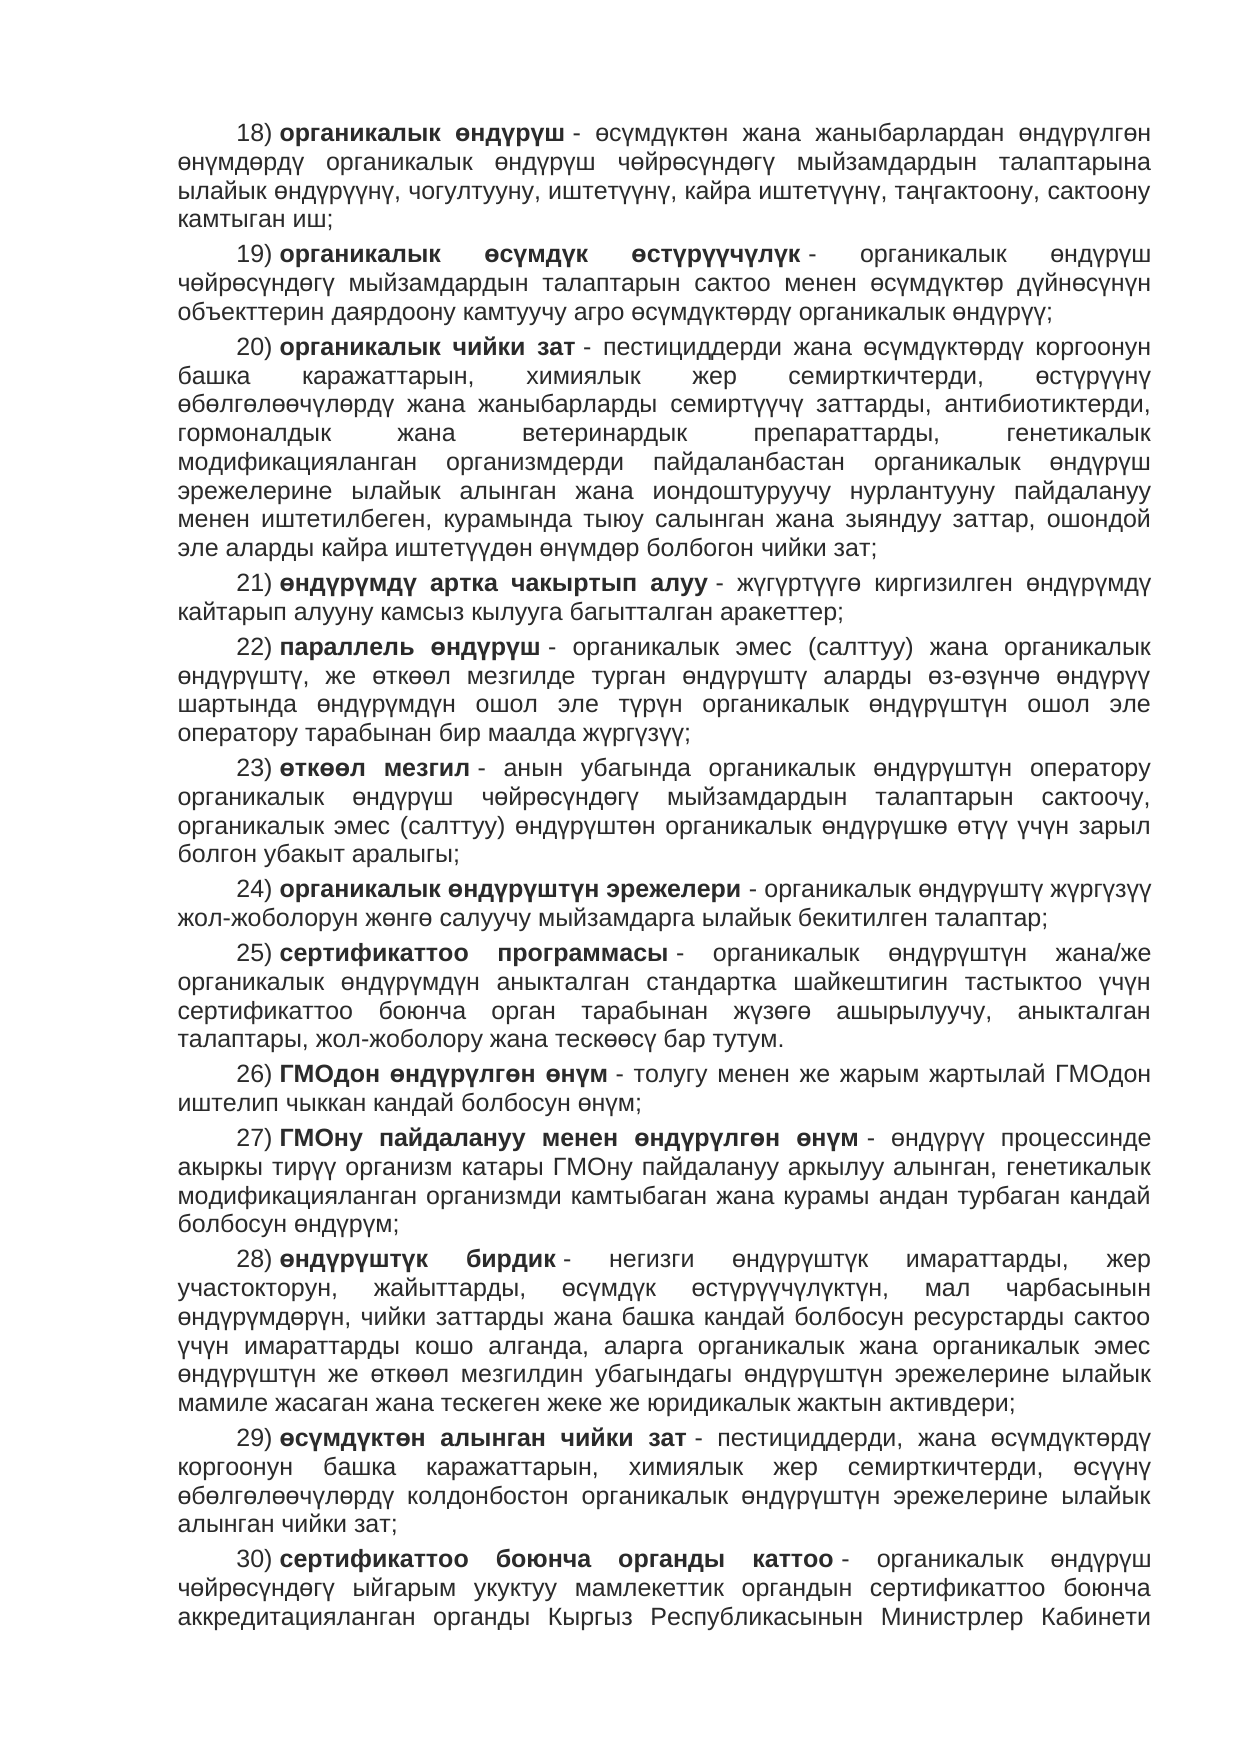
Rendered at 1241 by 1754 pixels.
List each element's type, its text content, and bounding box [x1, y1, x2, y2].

text 19) органикалык өсүмдүк өстүрүүчүлүк - органикалык өндүрүш чөйрөсүндөгү мыйзамдардын талаптарын сактоо менен өсүмдүктөр дүйнөсүнүн объекттерин даярдоону камтуучу агро өсүмдүктөрдү органикалык өндүрүү; [177, 239, 1152, 326]
text 26) ГМОдон өндүрүлгөн өнүм - толугу менен же жарым жартылай ГМОдон иштелип чыккан кандай болбосун өнүм; [177, 1059, 1152, 1117]
text 24) органикалык өндүрүштүн эрежелери - органикалык өндүрүштү жүргүзүү жол-жоболорун жөнгө салуучу мыйзамдарга ылайык бекитилген талаптар; [177, 874, 1152, 932]
text 27) ГМОну пайдалануу менен өндүрүлгөн өнүм - өндүрүү процессинде акыркы тирүү организм катары ГМОну пайдалануу аркылуу алынган, генетикалык модификацияланган организмди камтыбаган жана курамы андан турбаган кандай болбосун өндүрүм; [177, 1123, 1152, 1238]
text 29) өсүмдүктөн алынган чийки зат - пестициддерди, жана өсүмдүктөрдү коргоонун башка каражаттарын, химиялык жер семирткичтерди, өсүүнү өбөлгөлөөчүлөрдү колдонбостон органикалык өндүрүштүн эрежелерине ылайык алынган чийки зат; [177, 1423, 1152, 1538]
text 22) параллель өндүрүш - органикалык эмес (салттуу) жана органикалык өндүрүштү, же өткөөл мезгилде турган өндүрүштү аларды өз-өзүнчө өндүрүү шартында өндүрүмдүн ошол эле түрүн органикалык өндүрүштүн ошол эле оператору тарабынан бир маалда жүргүзүү; [177, 632, 1152, 747]
text 25) сертификаттоо программасы - органикалык өндүрүштүн жана/же органикалык өндүрүмдүн аныкталган стандартка шайкештигин тастыктоо үчүн сертификаттоо боюнча орган тарабынан жүзөгө ашырылуучу, аныкталган талаптары, жол-жоболору жана тескөөсү бар тутум. [177, 938, 1152, 1053]
text 28) өндүрүштүк бирдик - негизги өндүрүштүк имараттарды, жер участокторун, жайыттарды, өсүмдүк өстүрүүчүлүктүн, мал чарбасынын өндүрүмдөрүн, чийки заттарды жана башка кандай болбосун ресурстарды сактоо үчүн имараттарды кошо алганда, аларга органикалык жана органикалык эмес өндүрүштүн же өткөөл мезгилдин убагындагы өндүрүштүн эрежелерине ылайык мамиле жасаган жана тескеген жеке же юридикалык жактын активдери; [177, 1244, 1152, 1417]
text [177, 1544, 1152, 1631]
text 18) органикалык өндүрүш - өсүмдүктөн жана жаныбарлардан өндүрүлгөн өнүмдөрдү органикалык өндүрүш чөйрөсүндөгү мыйзамдардын талаптарына ылайык өндүрүүнү, чогултууну, иштетүүнү, кайра иштетүүнү, таңгактоону, сактоону камтыган иш; [177, 118, 1152, 233]
text 23) өткөөл мезгил - анын убагында органикалык өндүрүштүн оператору органикалык өндүрүш чөйрөсүндөгү мыйзамдардын талаптарын сактоочу, органикалык эмес (салттуу) өндүрүштөн органикалык өндүрүшкө өтүү үчүн зарыл болгон убакыт аралыгы; [177, 753, 1152, 868]
text 20) органикалык чийки зат - пестициддерди жана өсүмдүктөрдү коргоонун башка каражаттарын, химиялык жер семирткичтерди, өстүрүүнү өбөлгөлөөчүлөрдү жана жаныбарларды семиртүүчү заттарды, антибиотиктерди, гормоналдык жана ветеринардык препараттарды, генетикалык модификацияланган организмдерди пайдаланбастан органикалык өндүрүш эрежелерине ылайык алынган жана иондоштуруучу нурлантууну пайдалануу менен иштетилбеген, курамында тыюу салынган жана зыяндуу заттар, ошондой эле аларды кайра иштетүүдөн өнүмдөр болбогон чийки зат; [177, 332, 1152, 562]
text 21) өндүрүмдү артка чакыртып алуу - жүгүртүүгө киргизилген өндүрүмдү кайтарып алууну камсыз кылууга багытталган аракеттер; [177, 568, 1152, 626]
